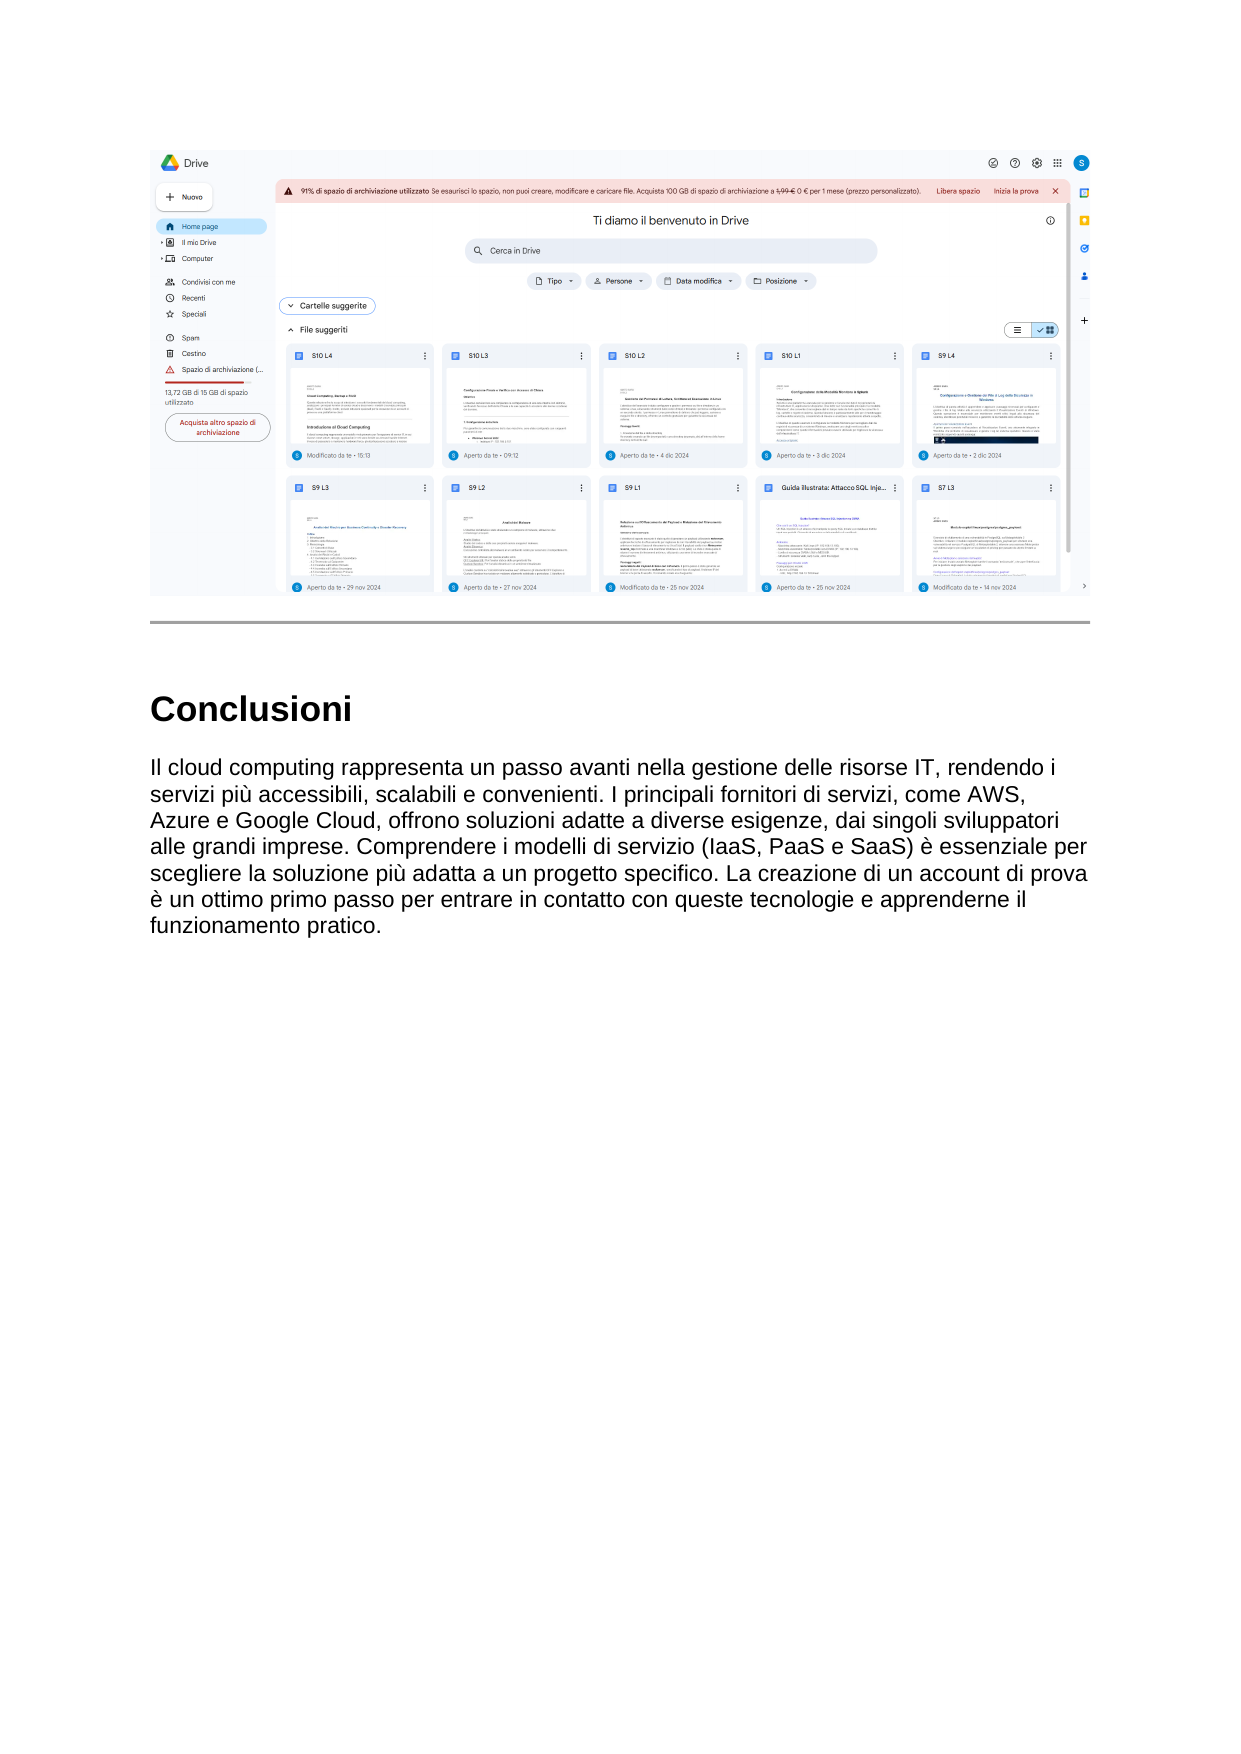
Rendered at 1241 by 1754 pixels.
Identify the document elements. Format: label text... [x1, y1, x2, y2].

text Il cloud computing rappresenta un passo avanti nella gestione delle risorse IT, rendendo i servizi più accessibili, scalabili e convenienti. I principali fornitori di servizi, come AWS, Azure e Google Cloud, offrono soluzioni adatte a diverse esigenze, dai singoli sviluppatori alle grandi imprese. Comprendere i modelli di servizio (IaaS, PaaS e SaaS) è essenziale per scegliere la soluzione più adatta a un progetto specifico. La creazione di un account di prova è un ottimo primo passo per entrare in contatto con queste tecnologie e apprenderne il funzionamento pratico. [150, 754, 1090, 939]
subtitle Conclusioni [150, 688, 1090, 729]
picture [150, 150, 1091, 596]
